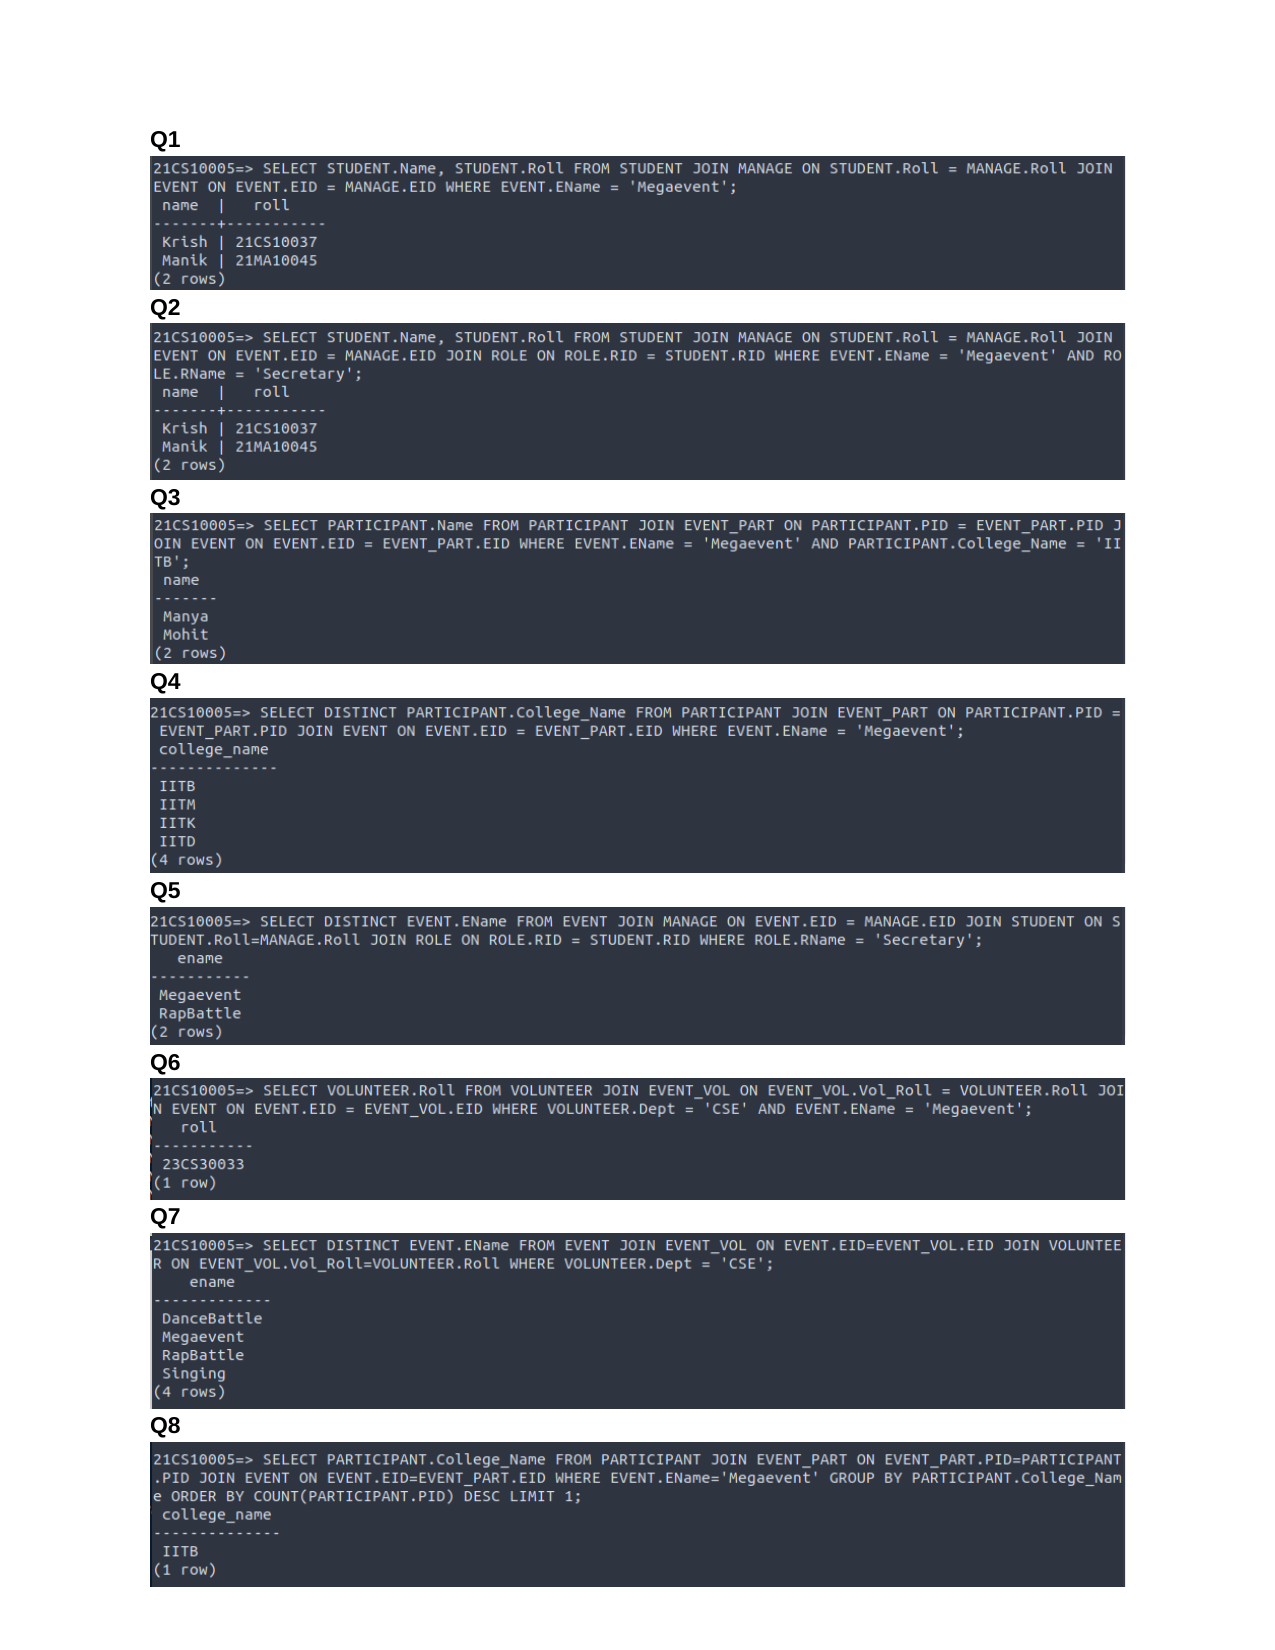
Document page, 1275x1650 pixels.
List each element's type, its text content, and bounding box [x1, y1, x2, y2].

picture [150, 1233, 1125, 1409]
text Q2Q3 [150, 480, 1125, 510]
text Q1 [150, 126, 1125, 152]
text Q2Q3 [150, 290, 1125, 323]
text Q4Q5Q6Q7 [150, 1200, 1125, 1233]
picture [150, 513, 1125, 664]
picture [150, 698, 1125, 873]
text Q4Q5Q6Q7 [150, 1045, 1125, 1078]
picture [150, 323, 1125, 480]
text Q4Q5Q6Q7 [150, 664, 1125, 698]
text Q4Q5Q6Q7 [150, 873, 1125, 907]
picture [150, 156, 1125, 290]
picture [150, 907, 1125, 1045]
picture [150, 1078, 1125, 1200]
text Q8Q9Q10 [150, 1412, 1125, 1442]
picture [150, 1442, 1125, 1587]
